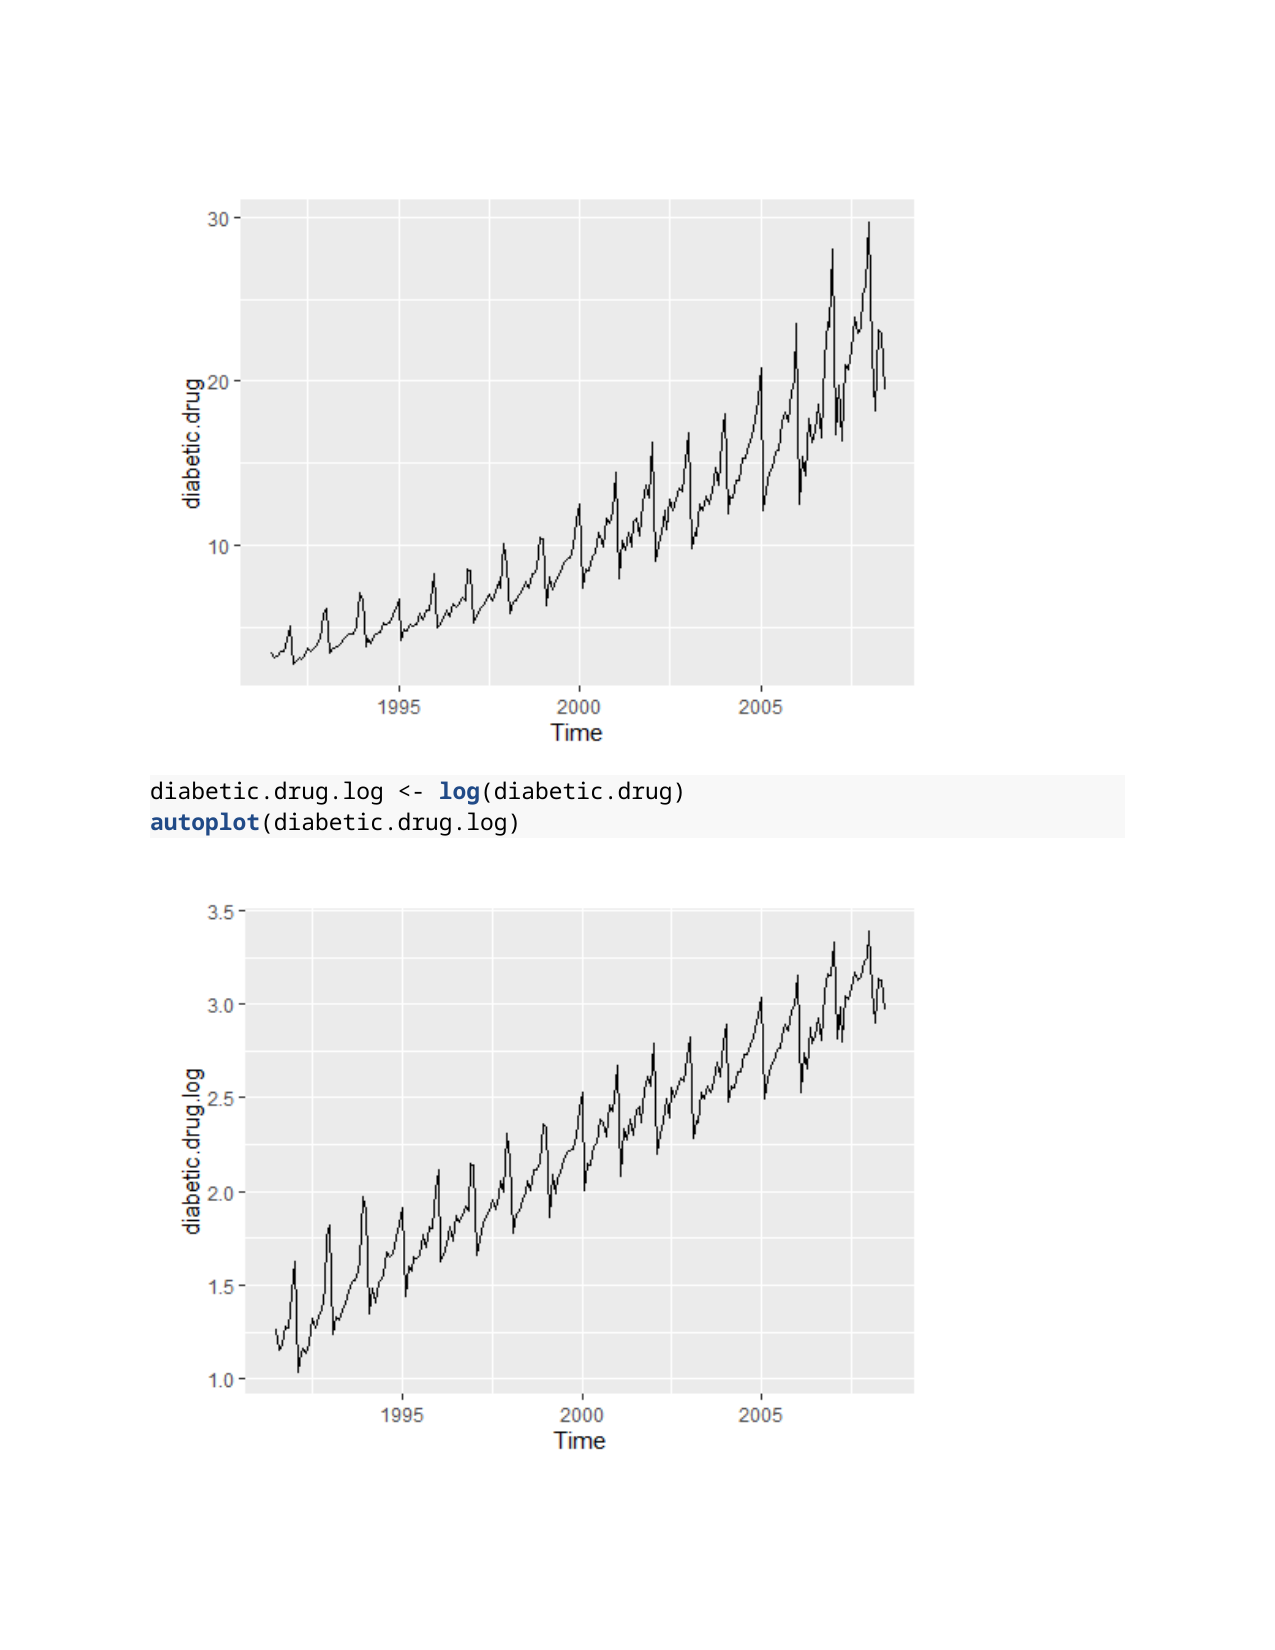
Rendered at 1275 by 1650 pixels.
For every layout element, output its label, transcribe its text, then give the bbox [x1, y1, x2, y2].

picture [168, 150, 927, 757]
text diabetic.drug.log <- log(diabetic.drug) autoplot(diabetic.drug.log) [521, 775, 1125, 838]
picture [168, 858, 927, 1465]
